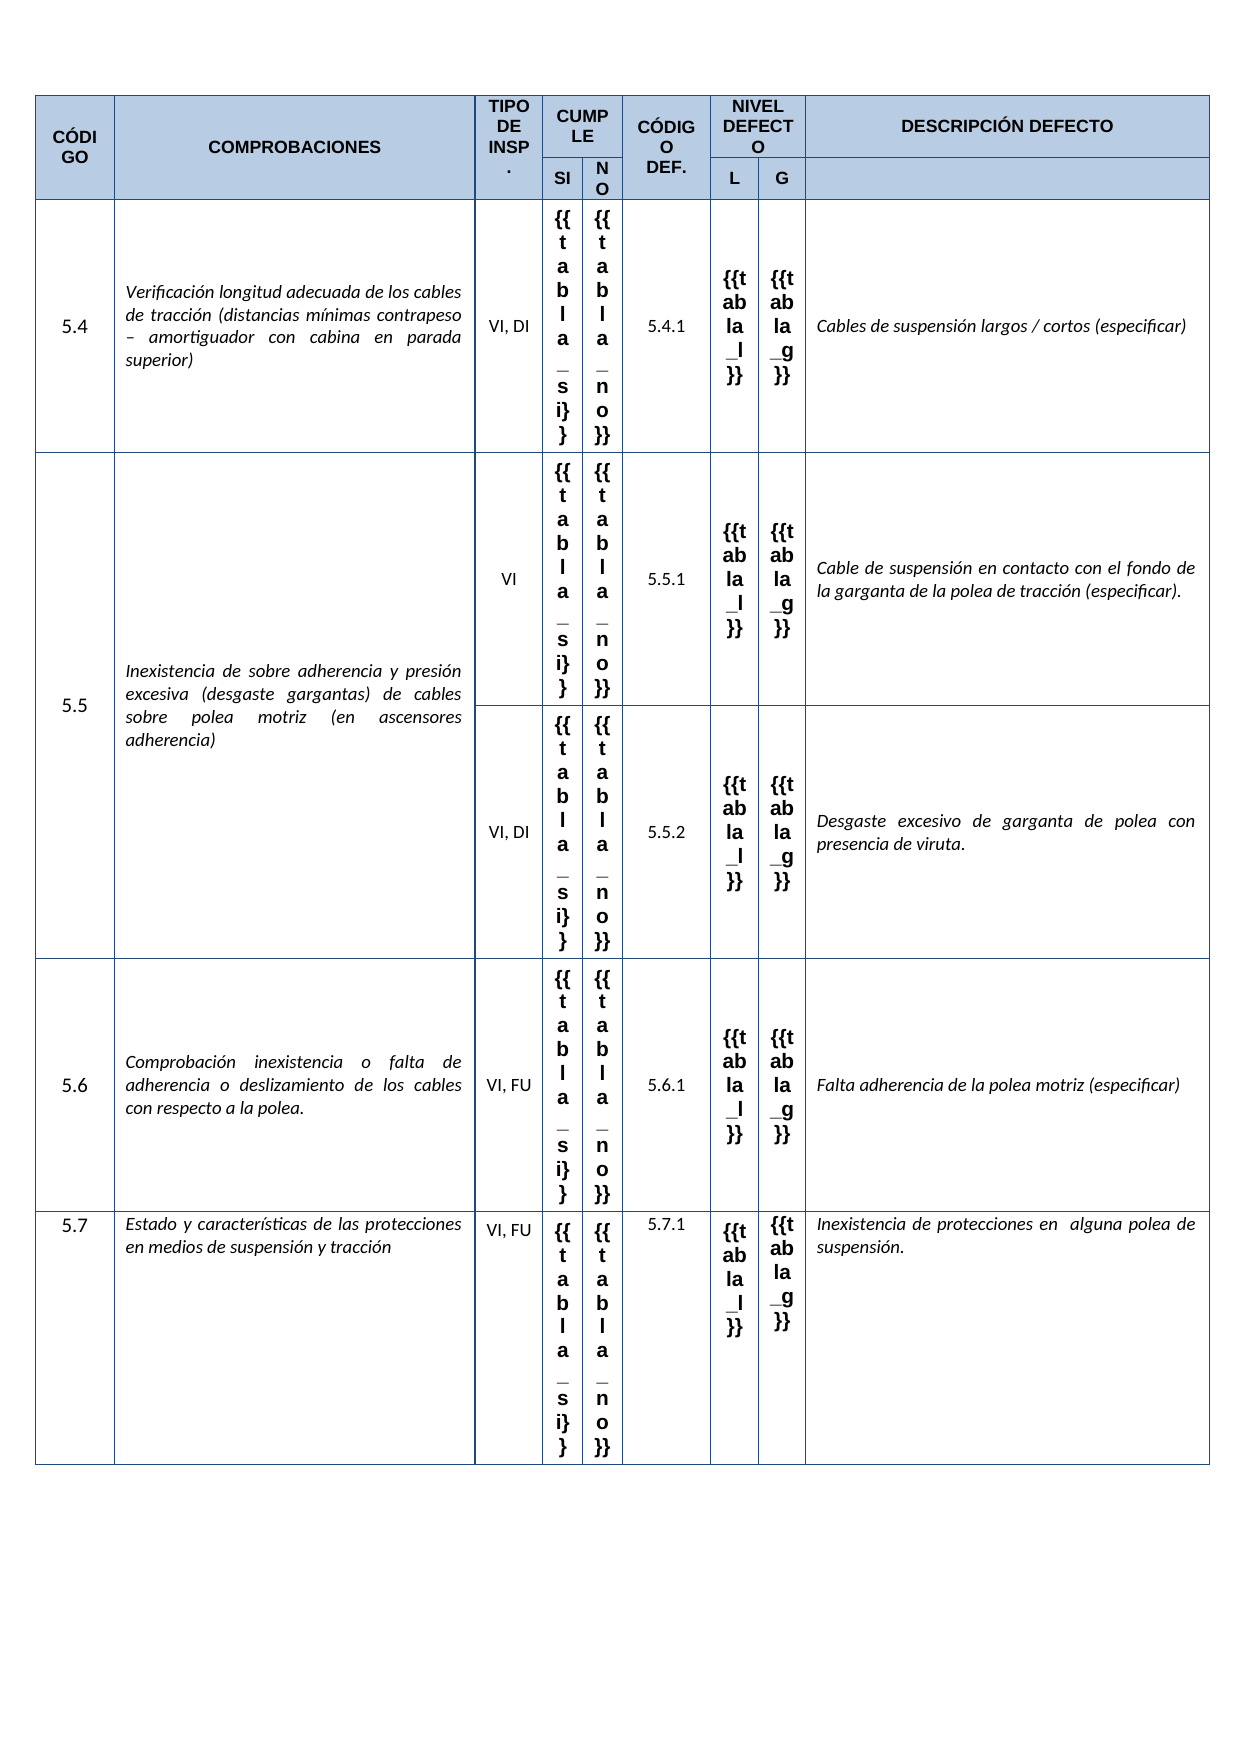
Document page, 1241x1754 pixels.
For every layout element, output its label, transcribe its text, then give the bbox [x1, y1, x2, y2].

table_cell Desgaste excesivo de garganta de polea con presencia de viruta. [806, 706, 1209, 958]
table_cell {{tabla_no}} [583, 453, 622, 705]
table_cell 5.6 [36, 959, 114, 1211]
table_cell 5.5.1 [623, 453, 710, 705]
table_cell {{tabla_no}} [583, 200, 622, 452]
table_cell {{tabla_g}} [759, 1212, 805, 1464]
table_header DESCRIPCIÓN DEFECTO [806, 96, 1209, 157]
table_header CÓDIGO DEF. [623, 96, 710, 199]
table_cell VI, DI [476, 200, 542, 452]
table_cell 5.6.1 [623, 959, 710, 1211]
table_cell NO [583, 158, 622, 199]
table_cell {{tabla_si}} [543, 453, 582, 705]
table_cell 5.7.1 [623, 1212, 710, 1464]
table_cell Inexistencia de sobre adherencia y presión excesiva (desgaste gargantas) de cables sobre polea motriz (en ascensores adherencia) [115, 453, 474, 958]
table_cell Verificación longitud adecuada de los cables de tracción (distancias mínimas contrapeso – amortiguador con cabina en parada superior) [115, 200, 474, 452]
table_cell {{tabla_l}} [711, 706, 758, 958]
table_cell L [711, 158, 758, 199]
table_header CUMPLE [543, 96, 622, 157]
table_cell {{tabla_si}} [543, 200, 582, 452]
table_header CÓDIGO [36, 96, 114, 199]
table_cell 5.4.1 [623, 200, 710, 452]
table_cell {{tabla_l}} [711, 453, 758, 705]
table_cell Comprobación inexistencia o falta de adherencia o deslizamiento de los cables con respecto a la polea. [115, 959, 474, 1211]
table_cell 5.4 [36, 200, 114, 452]
table_cell VI, FU [476, 1212, 542, 1464]
table_cell {{tabla_l}} [711, 200, 758, 452]
table_cell G [759, 158, 805, 199]
table_cell {{tabla_g}} [759, 959, 805, 1211]
table_cell [806, 158, 1209, 199]
table_cell SI [543, 158, 582, 199]
table_cell 5.5.2 [623, 706, 710, 958]
table_cell 5.5 [36, 453, 114, 958]
table_cell {{tabla_g}} [759, 706, 805, 958]
table_cell {{tabla_si}} [543, 1212, 582, 1464]
table_cell Falta adherencia de la polea motriz (especificar) [806, 959, 1209, 1211]
table_cell {{tabla_si}} [543, 706, 582, 958]
table_header TIPO DE INSP. [476, 96, 542, 199]
table_cell VI, FU [476, 959, 542, 1211]
table_cell Inexistencia de protecciones en alguna polea de suspensión. [806, 1212, 1209, 1464]
table_header NIVEL DEFECTO [711, 96, 805, 157]
table_cell {{tabla_l}} [711, 1212, 758, 1464]
table_cell VI [476, 453, 542, 705]
table_cell {{tabla_no}} [583, 1212, 622, 1464]
table_cell {{tabla_no}} [583, 706, 622, 958]
table_header COMPROBACIONES [115, 96, 474, 199]
table_cell {{tabla_no}} [583, 959, 622, 1211]
table_cell 5.7 [36, 1212, 114, 1464]
table_cell {{tabla_si}} [543, 959, 582, 1211]
table_cell VI, DI [476, 706, 542, 958]
table_cell {{tabla_g}} [759, 453, 805, 705]
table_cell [115, 1212, 474, 1464]
table_cell Cables de suspensión largos / cortos (especificar) [806, 200, 1209, 452]
table_cell Cable de suspensión en contacto con el fondo de la garganta de la polea de tracción (especificar). [806, 453, 1209, 705]
table_cell {{tabla_g}} [759, 200, 805, 452]
table_cell {{tabla_l}} [711, 959, 758, 1211]
